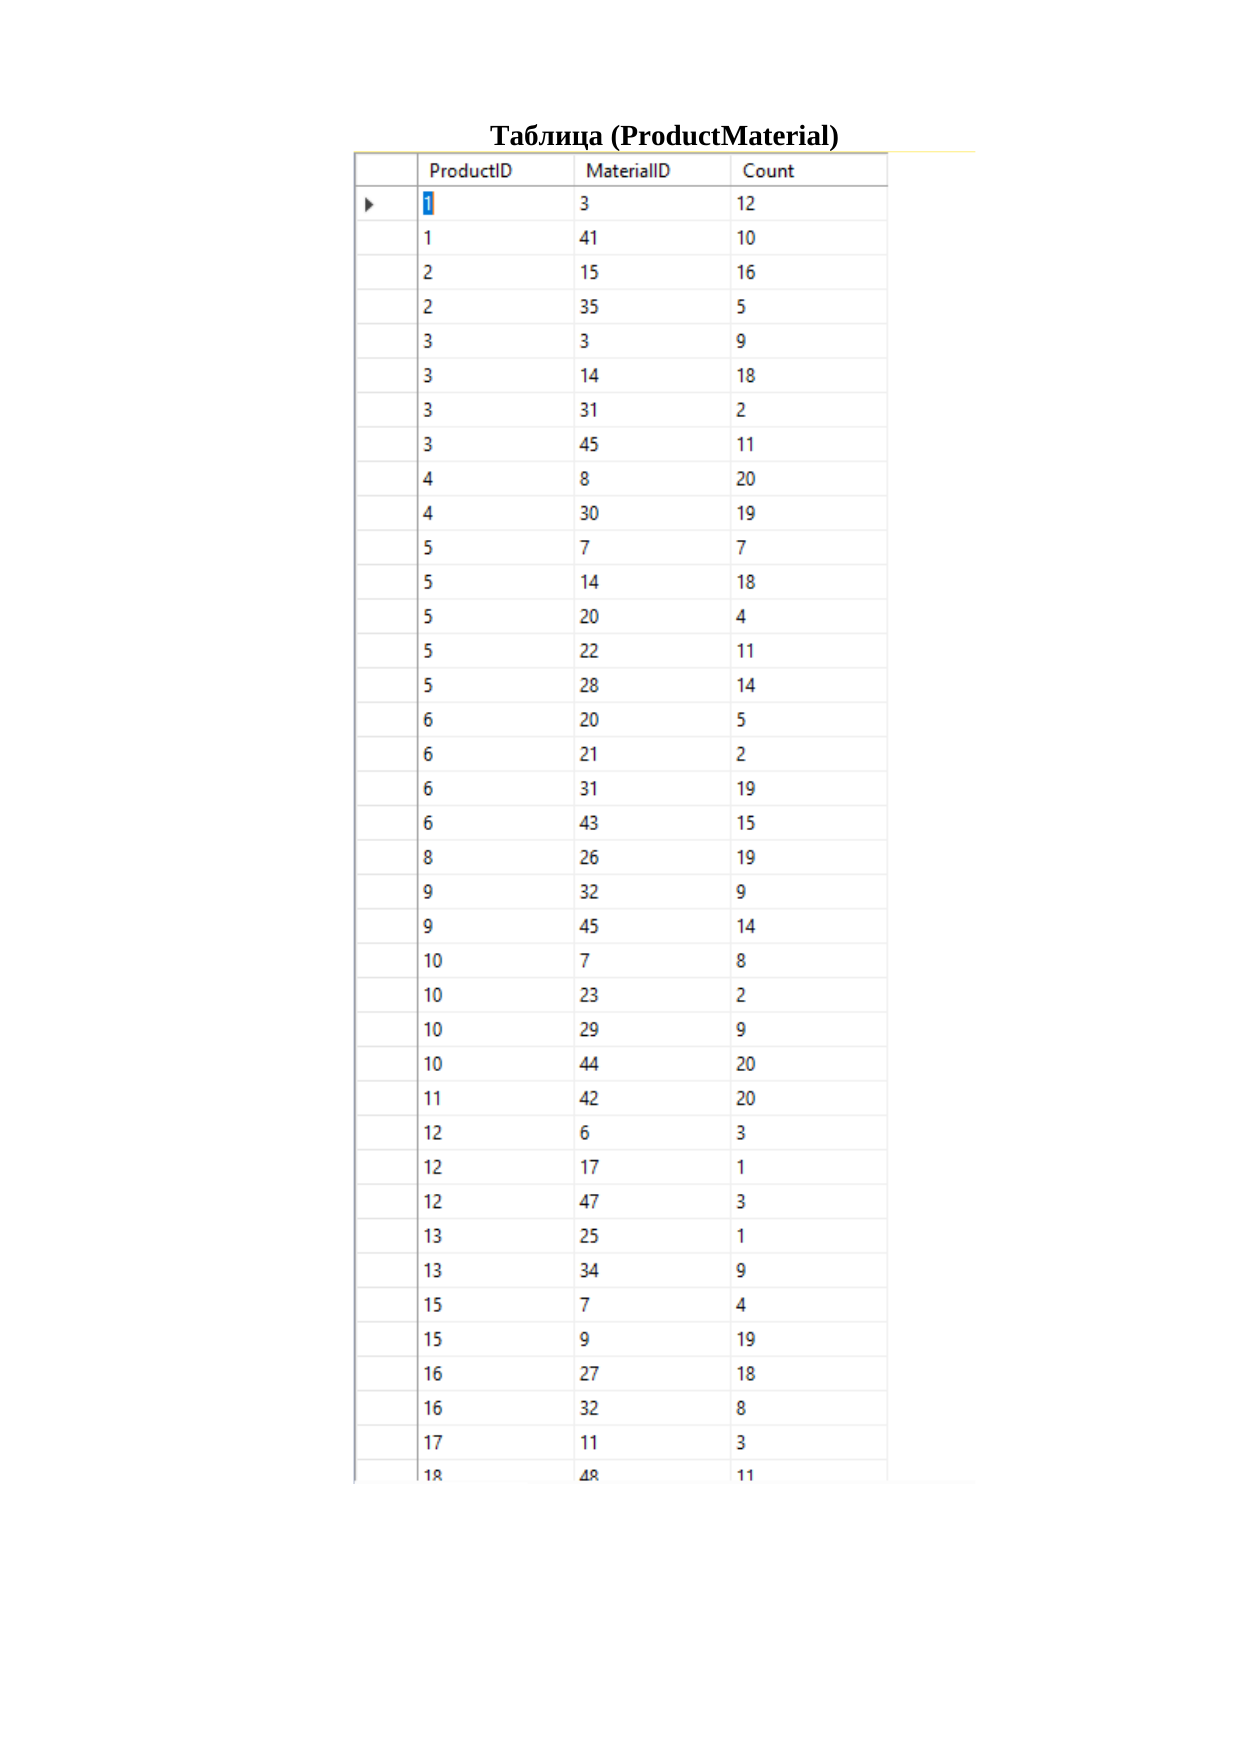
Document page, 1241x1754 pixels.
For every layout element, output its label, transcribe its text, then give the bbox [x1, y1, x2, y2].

text Таблица (ProductMaterial) [177, 118, 1152, 152]
picture [353, 151, 976, 1484]
